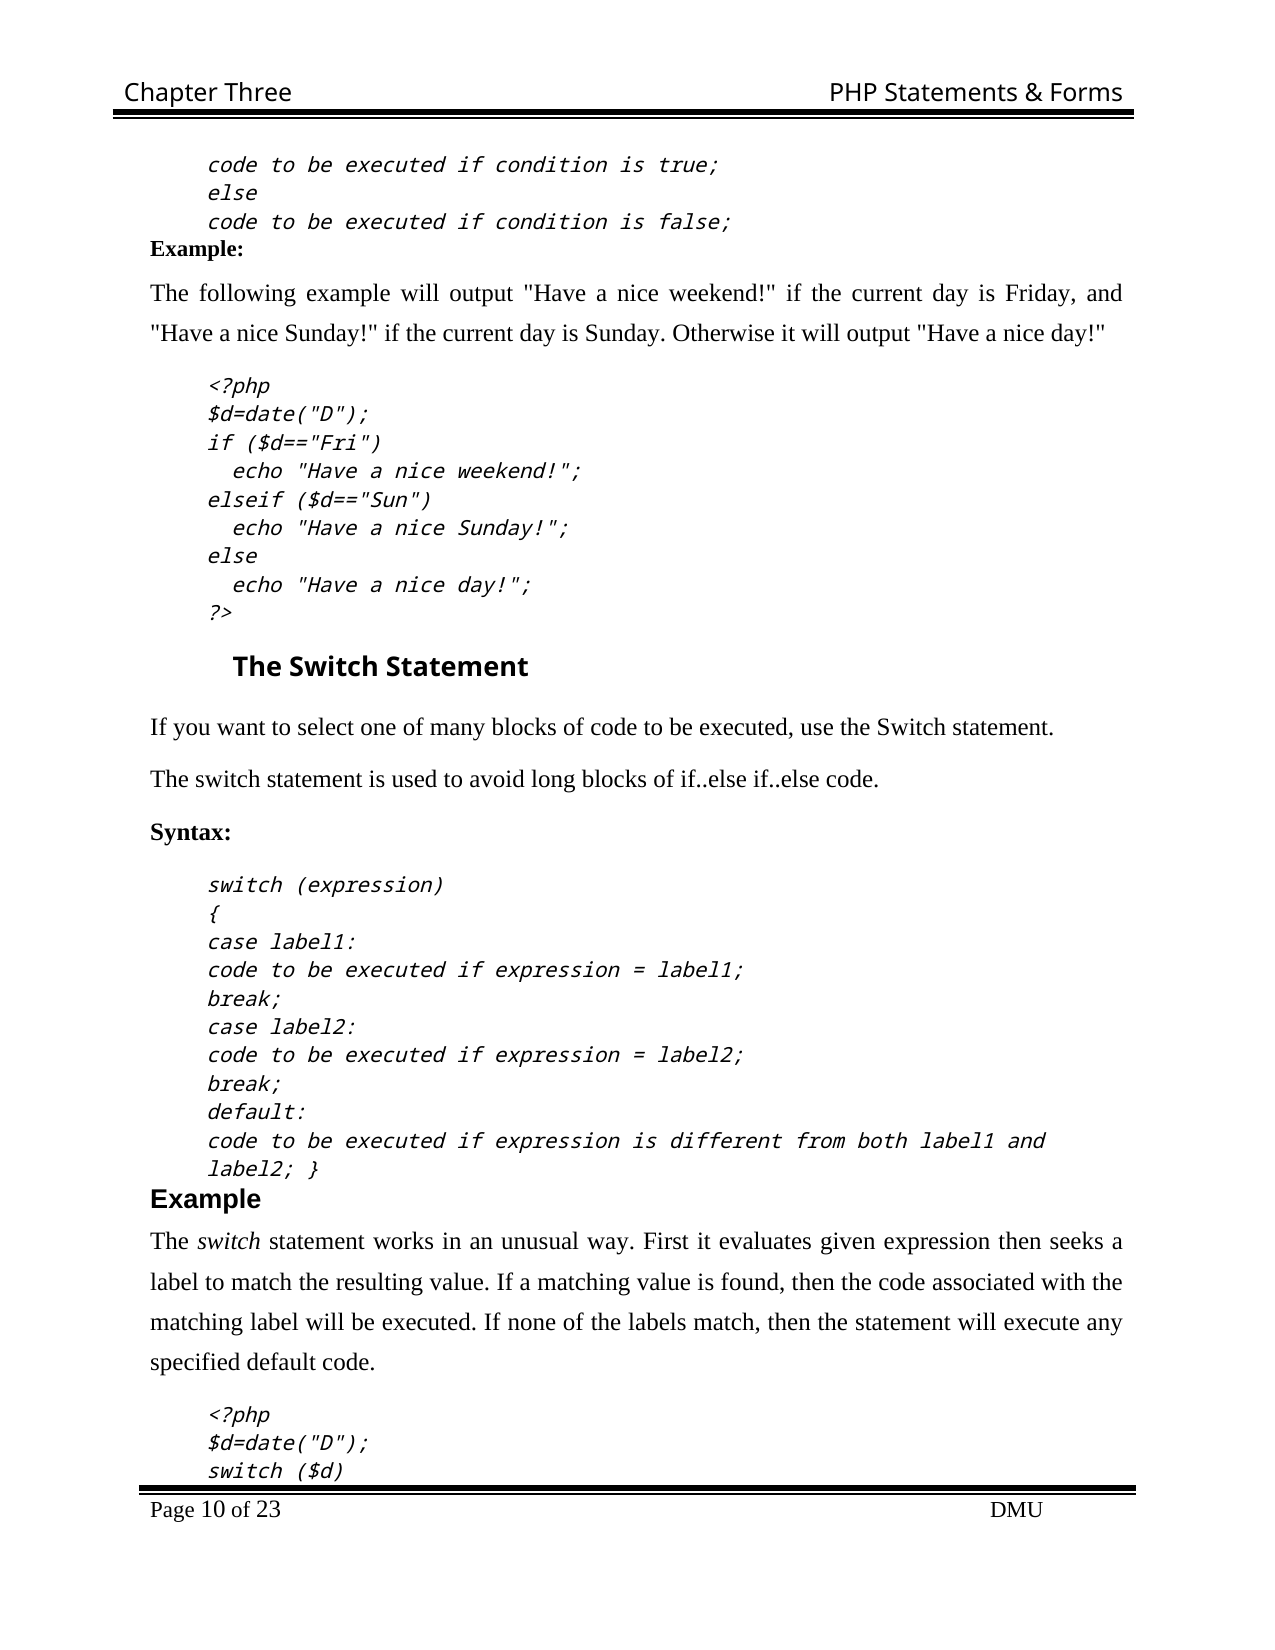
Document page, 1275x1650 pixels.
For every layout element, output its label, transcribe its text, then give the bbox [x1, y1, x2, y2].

text default: [206, 1097, 1125, 1126]
text Example [150, 1183, 1125, 1214]
text code to be executed if condition is false; [206, 207, 1125, 235]
text <?php $d=date("D"); if ($d=="Fri") echo "Have a nice weekend!"; elseif ($d=="Sun") echo "Have a nice Sunday!"; else echo "Have a nice day!"; ?> [206, 371, 1125, 627]
text { [206, 898, 1125, 927]
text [206, 150, 1125, 178]
text $d=date("D"); [206, 1428, 1125, 1457]
text If you want to select one of many blocks of code to be executed, use the Switch statement. [150, 712, 1125, 741]
text case label1: [206, 927, 1125, 955]
text The switch statement works in an unusual way. First it evaluates given expression then seeks a label to match the resulting value. If a matching value is found, then the code associated with the matching label will be executed. If none of the labels match, then the statement will execute any specified default code. [150, 1226, 1125, 1376]
text code to be executed if expression is different from both label1 and label2; } [206, 1126, 1125, 1183]
text code to be executed if expression = label1; [206, 955, 1125, 984]
text <?php [206, 1400, 1125, 1428]
text switch (expression) [206, 870, 1125, 898]
text break; [206, 1069, 1125, 1097]
text code to be executed if expression = label2; [206, 1041, 1125, 1069]
text switch ($d) [206, 1457, 1125, 1485]
text else [206, 178, 1125, 207]
text The following example will output "Have a nice weekend!" if the current day is Friday, and "Have a nice Sunday!" if the current day is Sunday. Otherwise it will output "Have a nice day!" [150, 278, 1125, 347]
text Syntax: [150, 817, 1125, 846]
text The switch statement is used to avoid long blocks of if..else if..else code. [150, 764, 1125, 793]
text break; [206, 984, 1125, 1012]
text case label2: [206, 1012, 1125, 1041]
subtitle The Switch Statement [157, 648, 1125, 684]
text Example: [150, 235, 1125, 262]
